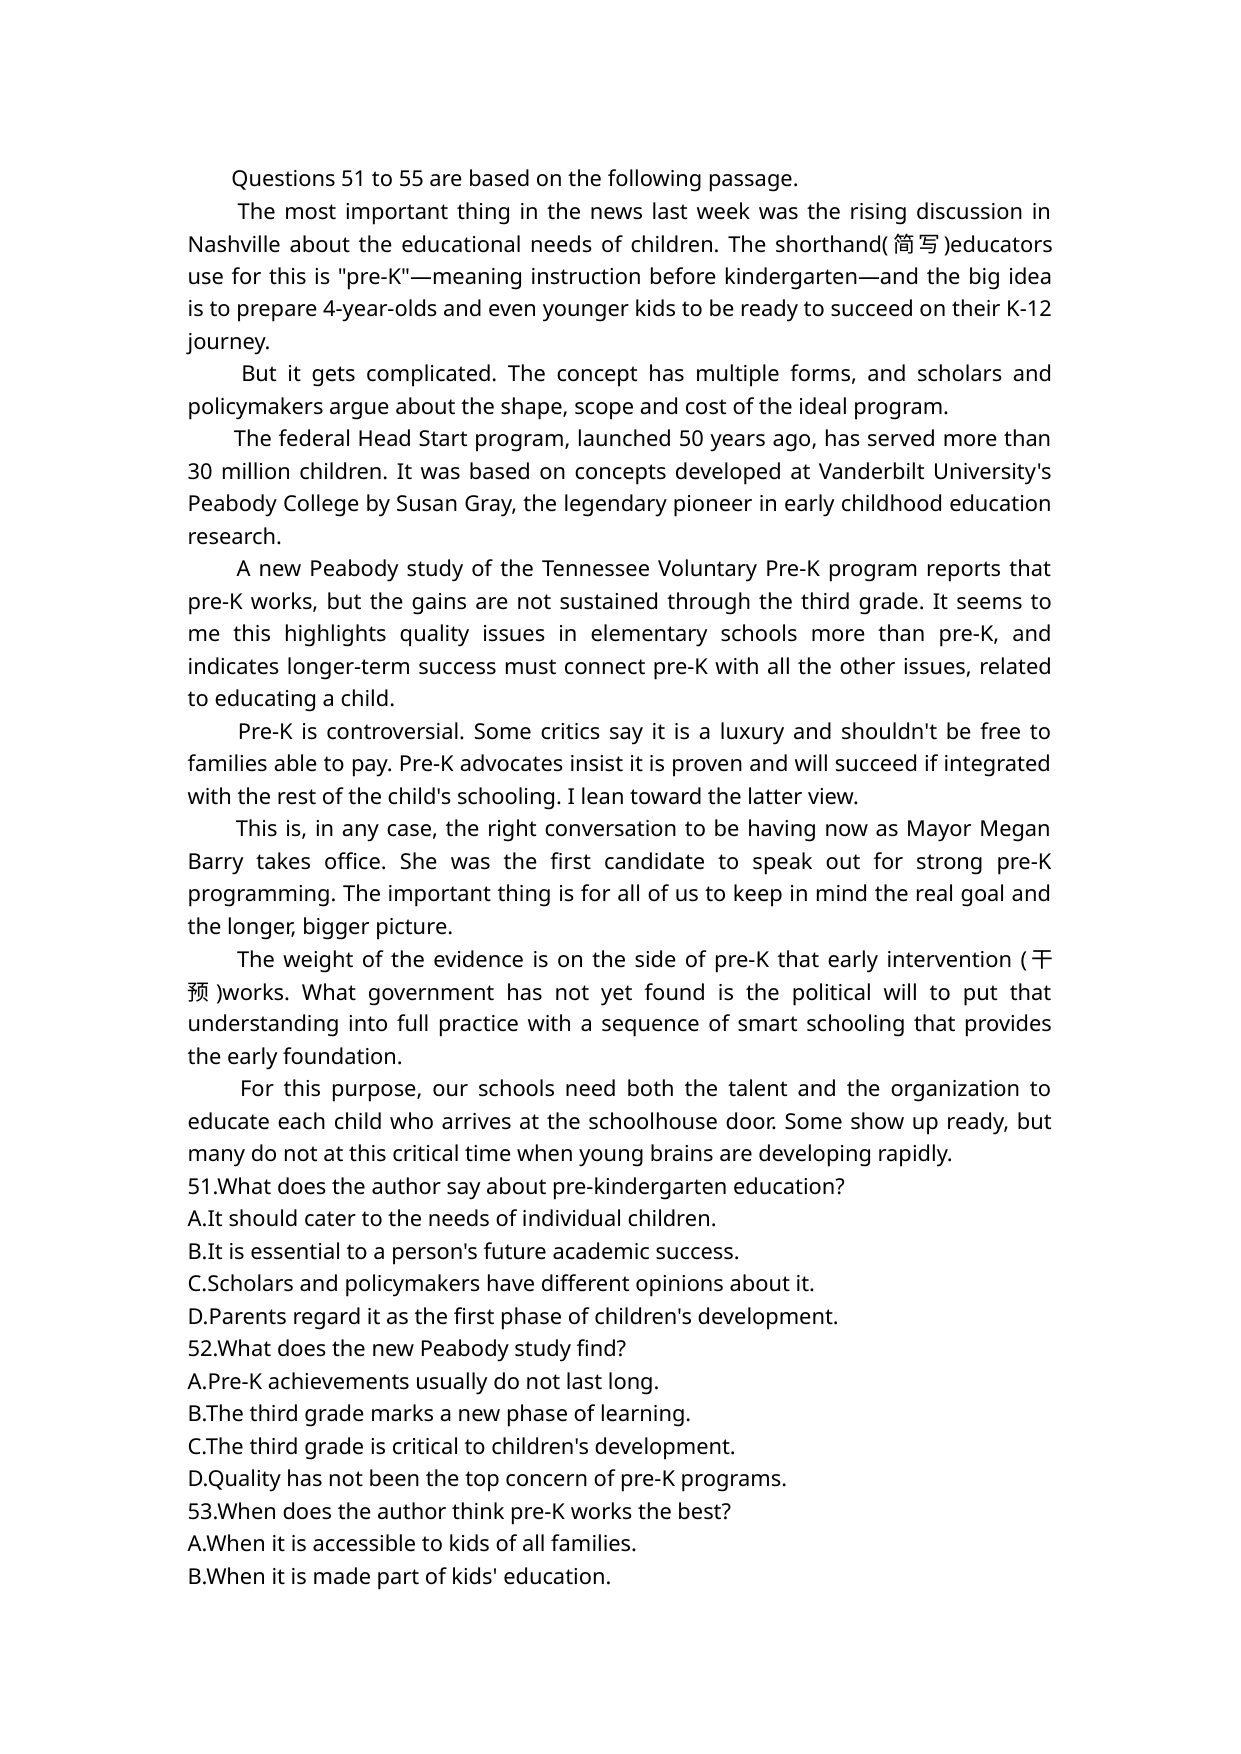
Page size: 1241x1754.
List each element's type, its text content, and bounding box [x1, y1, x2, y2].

text A.Pre-K achievements usually do not last long. [187, 1364, 1053, 1397]
text 52.What does the new Peabody study find? [187, 1332, 1053, 1364]
text The most important thing in the news last week was the rising discussion in Nashville about the educational needs of children. The shorthand(简写)educators use for this is "pre-K"—meaning instruction before kindergarten—and the big idea is to prepare 4-year-olds and even younger kids to be ready to succeed on their K-12 journey. [187, 194, 1053, 357]
text But it gets complicated. The concept has multiple forms, and scholars and policymakers argue about the shape, scope and cost of the ideal program. [187, 357, 1053, 422]
text For this purpose, our schools need both the talent and the organization to educate each child who arrives at the schoolhouse door. Some show up ready, but many do not at this critical time when young brains are developing rapidly. [187, 1072, 1053, 1169]
text Questions 51 to 55 are based on the following passage. [187, 162, 1053, 194]
text C.The third grade is critical to children's development. [187, 1429, 1053, 1462]
text B.The third grade marks a new phase of learning. [187, 1397, 1053, 1429]
text C.Scholars and policymakers have different opinions about it. [187, 1267, 1053, 1299]
text The weight of the evidence is on the side of pre-K that early intervention (干预)works. What government has not yet found is the political will to put that understanding into full practice with a sequence of smart schooling that provides the early foundation. [187, 942, 1053, 1072]
text Pre-K is controversial. Some critics say it is a luxury and shouldn't be free to families able to pay. Pre-K advocates insist it is proven and will succeed if integrated with the rest of the child's schooling. I lean toward the latter view. [187, 714, 1053, 812]
text This is, in any case, the right conversation to be having now as Mayor Megan Barry takes office. She was the first candidate to speak out for strong pre-K programming. The important thing is for all of us to keep in mind the real goal and the longer, bigger picture. [187, 812, 1053, 942]
text D.Quality has not been the top concern of pre-K programs. [187, 1462, 1053, 1494]
text B.It is essential to a person's future academic success. [187, 1234, 1053, 1267]
text B.When it is made part of kids' education. [187, 1559, 1053, 1592]
text 53.When does the author think pre-K works the best? [187, 1494, 1053, 1527]
text A.It should cater to the needs of individual children. [187, 1202, 1053, 1234]
text The federal Head Start program, launched 50 years ago, has served more than 30 million children. It was based on concepts developed at Vanderbilt University's Peabody College by Susan Gray, the legendary pioneer in early childhood education research. [187, 422, 1053, 552]
text A new Peabody study of the Tennessee Voluntary Pre-K program reports that pre-K works, but the gains are not sustained through the third grade. It seems to me this highlights quality issues in elementary schools more than pre-K, and indicates longer-term success must connect pre-K with all the other issues, related to educating a child. [187, 552, 1053, 714]
text 51.What does the author say about pre-kindergarten education? [187, 1169, 1053, 1202]
text D.Parents regard it as the first phase of children's development. [187, 1299, 1053, 1332]
text A.When it is accessible to kids of all families. [187, 1527, 1053, 1559]
